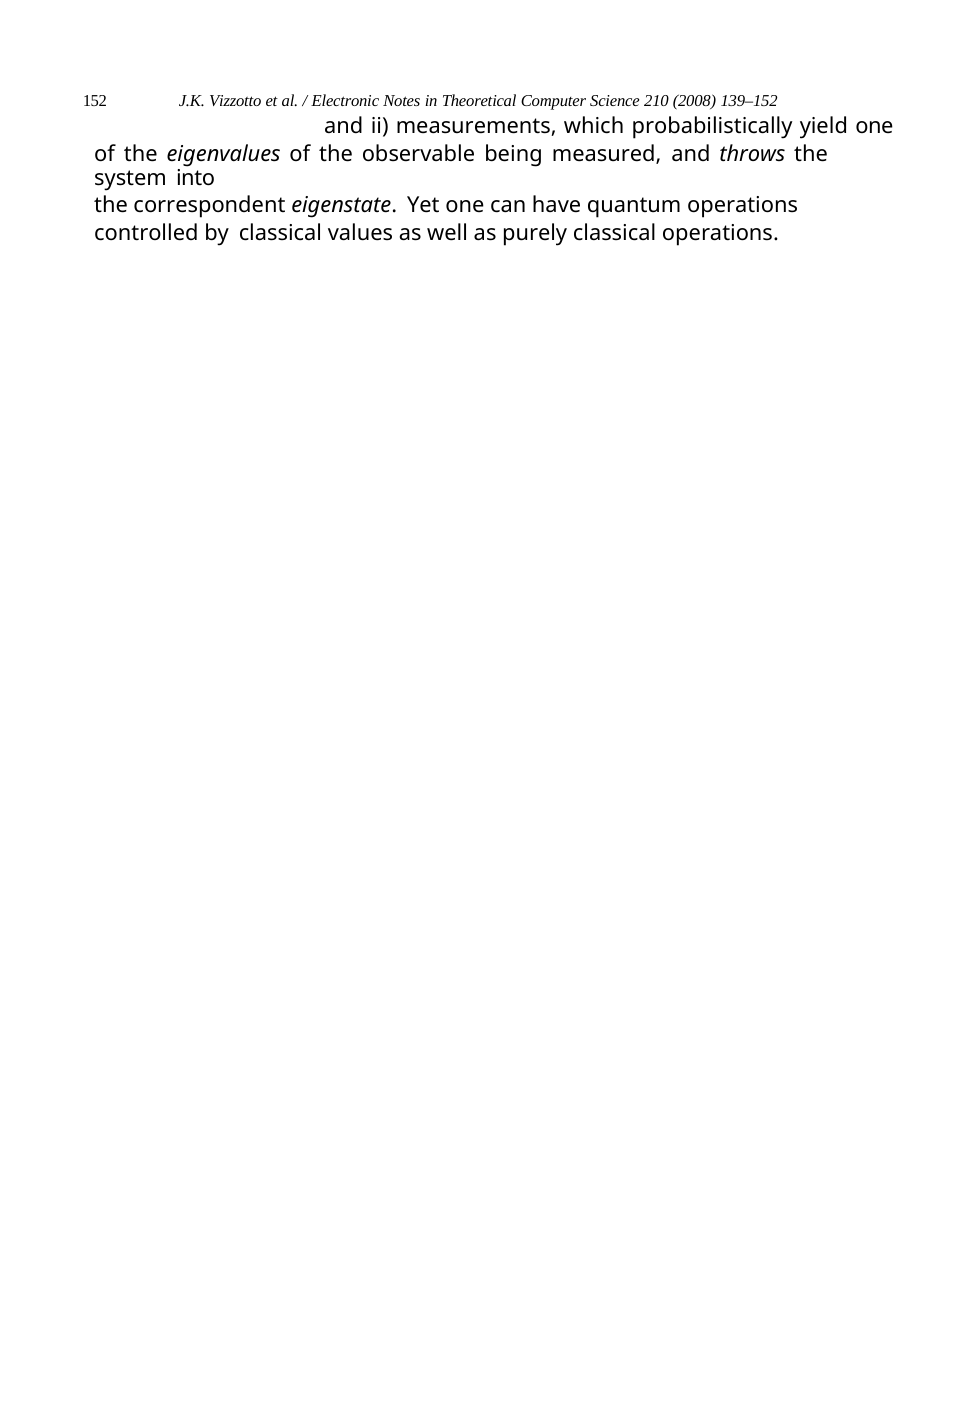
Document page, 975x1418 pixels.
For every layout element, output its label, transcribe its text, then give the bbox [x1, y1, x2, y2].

text of the eigenvalues of the observable being measured, and throws the system into [94, 143, 904, 190]
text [96, 110, 893, 140]
text the correspondent eigenstate. Yet one can have quantum operations controlled by classical values as well as purely classical operations. [94, 191, 904, 246]
